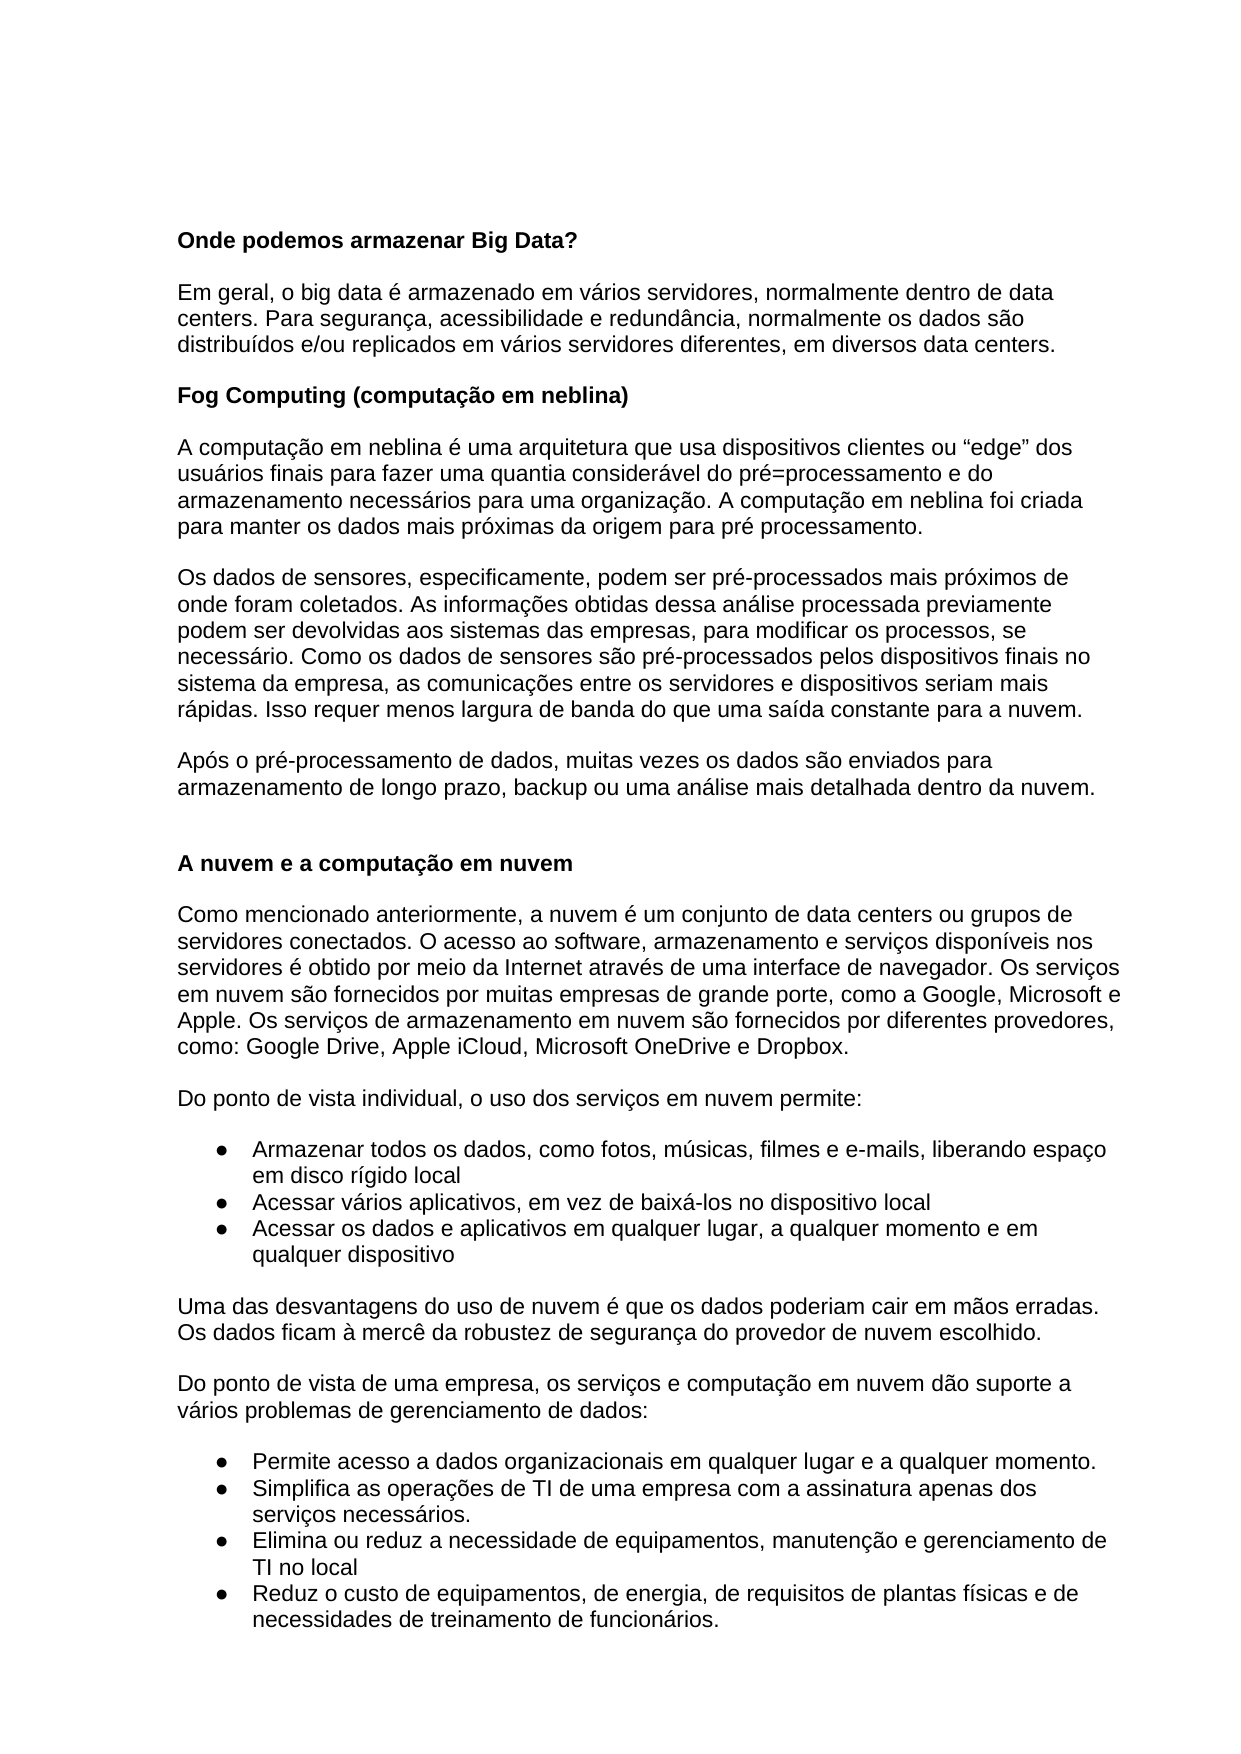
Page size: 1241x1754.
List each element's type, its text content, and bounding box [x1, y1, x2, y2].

list Armazenar todos os dados, como fotos, músicas, filmes e e-mails, liberando espaço em disco rígido local [214, 1136, 1122, 1189]
text Do ponto de vista individual, o uso dos serviços em nuvem permite: [177, 1084, 1122, 1111]
subtitle A nuvem e a computação em nuvem [177, 850, 1122, 876]
list Acessar vários aplicativos, em vez de baixá-los no dispositivo local [214, 1189, 1122, 1215]
list Simplifica as operações de TI de uma empresa com a assinatura apenas dos serviços necessários. [214, 1474, 1122, 1527]
subtitle Onde podemos armazenar Big Data? [177, 227, 1122, 253]
list Acessar os dados e aplicativos em qualquer lugar, a qualquer momento e em qualquer dispositivo [214, 1215, 1122, 1268]
list Permite acesso a dados organizacionais em qualquer lugar e a qualquer momento. [214, 1448, 1122, 1474]
text A computação em neblina é uma arquitetura que usa dispositivos clientes ou “edge” dos usuários finais para fazer uma quantia considerável do pré=processamento e do armazenamento necessários para uma organização. A computação em neblina foi criada para manter os dados mais próximas da origem para pré processamento. [177, 434, 1122, 539]
text Uma das desvantagens do uso de nuvem é que os dados poderiam cair em mãos erradas. Os dados ficam à mercê da robustez de segurança do provedor de nuvem escolhido. [177, 1293, 1122, 1345]
text Fog Computing (computação em neblina) [177, 382, 1122, 409]
text Após o pré-processamento de dados, muitas vezes os dados são enviados para armazenamento de longo prazo, backup ou uma análise mais detalhada dentro da nuvem. [177, 747, 1122, 800]
list Elimina ou reduz a necessidade de equipamentos, manutenção e gerenciamento de TI no local [214, 1527, 1122, 1580]
text Em geral, o big data é armazenado em vários servidores, normalmente dentro de data centers. Para segurança, acessibilidade e redundância, normalmente os dados são distribuídos e/ou replicados em vários servidores diferentes, em diversos data centers. [177, 278, 1122, 357]
text Os dados de sensores, especificamente, podem ser pré-processados mais próximos de onde foram coletados. As informações obtidas dessa análise processada previamente podem ser devolvidas aos sistemas das empresas, para modificar os processos, se necessário. Como os dados de sensores são pré-processados pelos dispositivos finais no sistema da empresa, as comunicações entre os servidores e dispositivos seriam mais rápidas. Isso requer menos largura de banda do que uma saída constante para a nuvem. [177, 564, 1122, 722]
list Reduz o custo de equipamentos, de energia, de requisitos de plantas físicas e de necessidades de treinamento de funcionários. [214, 1580, 1122, 1633]
text Como mencionado anteriormente, a nuvem é um conjunto de data centers ou grupos de servidores conectados. O acesso ao software, armazenamento e serviços disponíveis nos servidores é obtido por meio da Internet através de uma interface de navegador. Os serviços em nuvem são fornecidos por muitas empresas de grande porte, como a Google, Microsoft e Apple. Os serviços de armazenamento em nuvem são fornecidos por diferentes provedores, como: Google Drive, Apple iCloud, Microsoft OneDrive e Dropbox. [177, 901, 1122, 1059]
text Do ponto de vista de uma empresa, os serviços e computação em nuvem dão suporte a vários problemas de gerenciamento de dados: [177, 1370, 1122, 1423]
